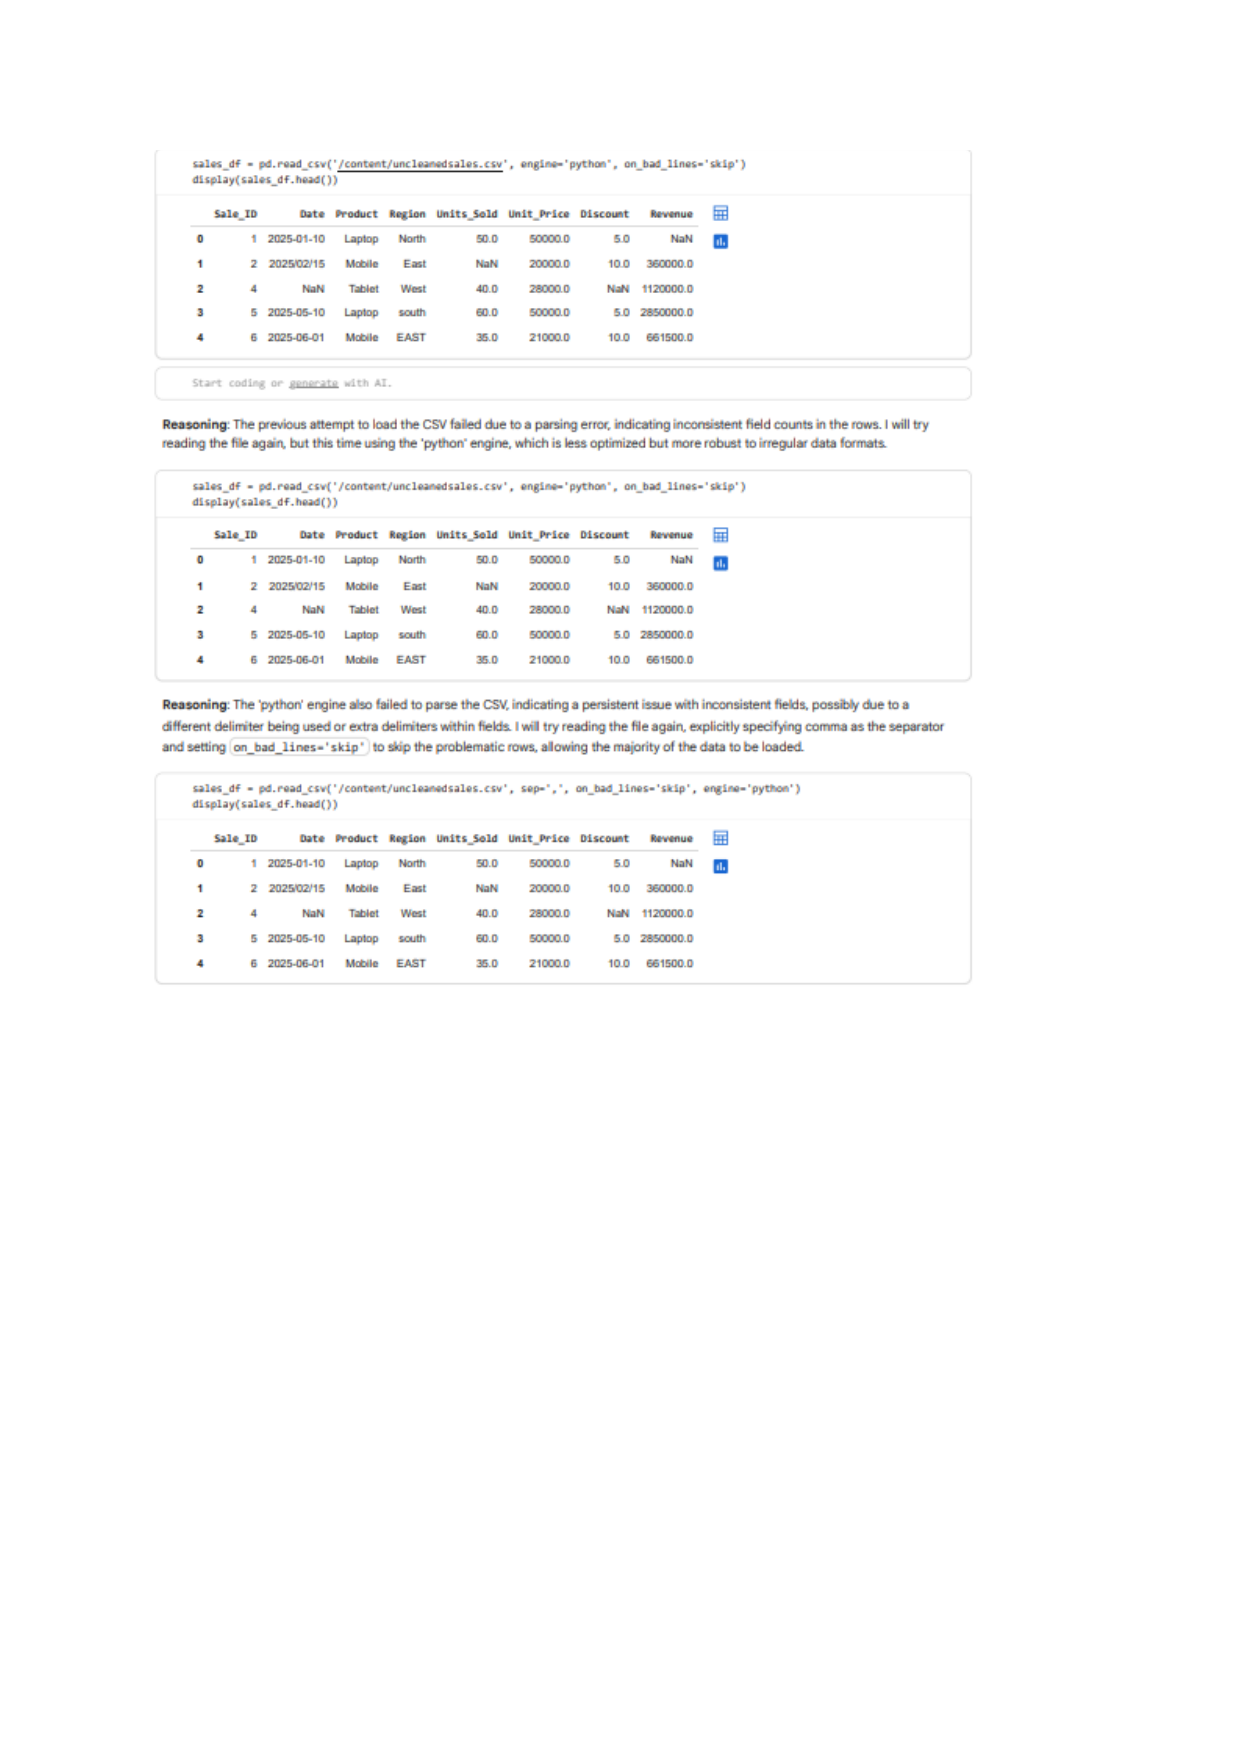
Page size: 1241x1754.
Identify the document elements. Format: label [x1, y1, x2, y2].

picture [150, 150, 980, 1002]
